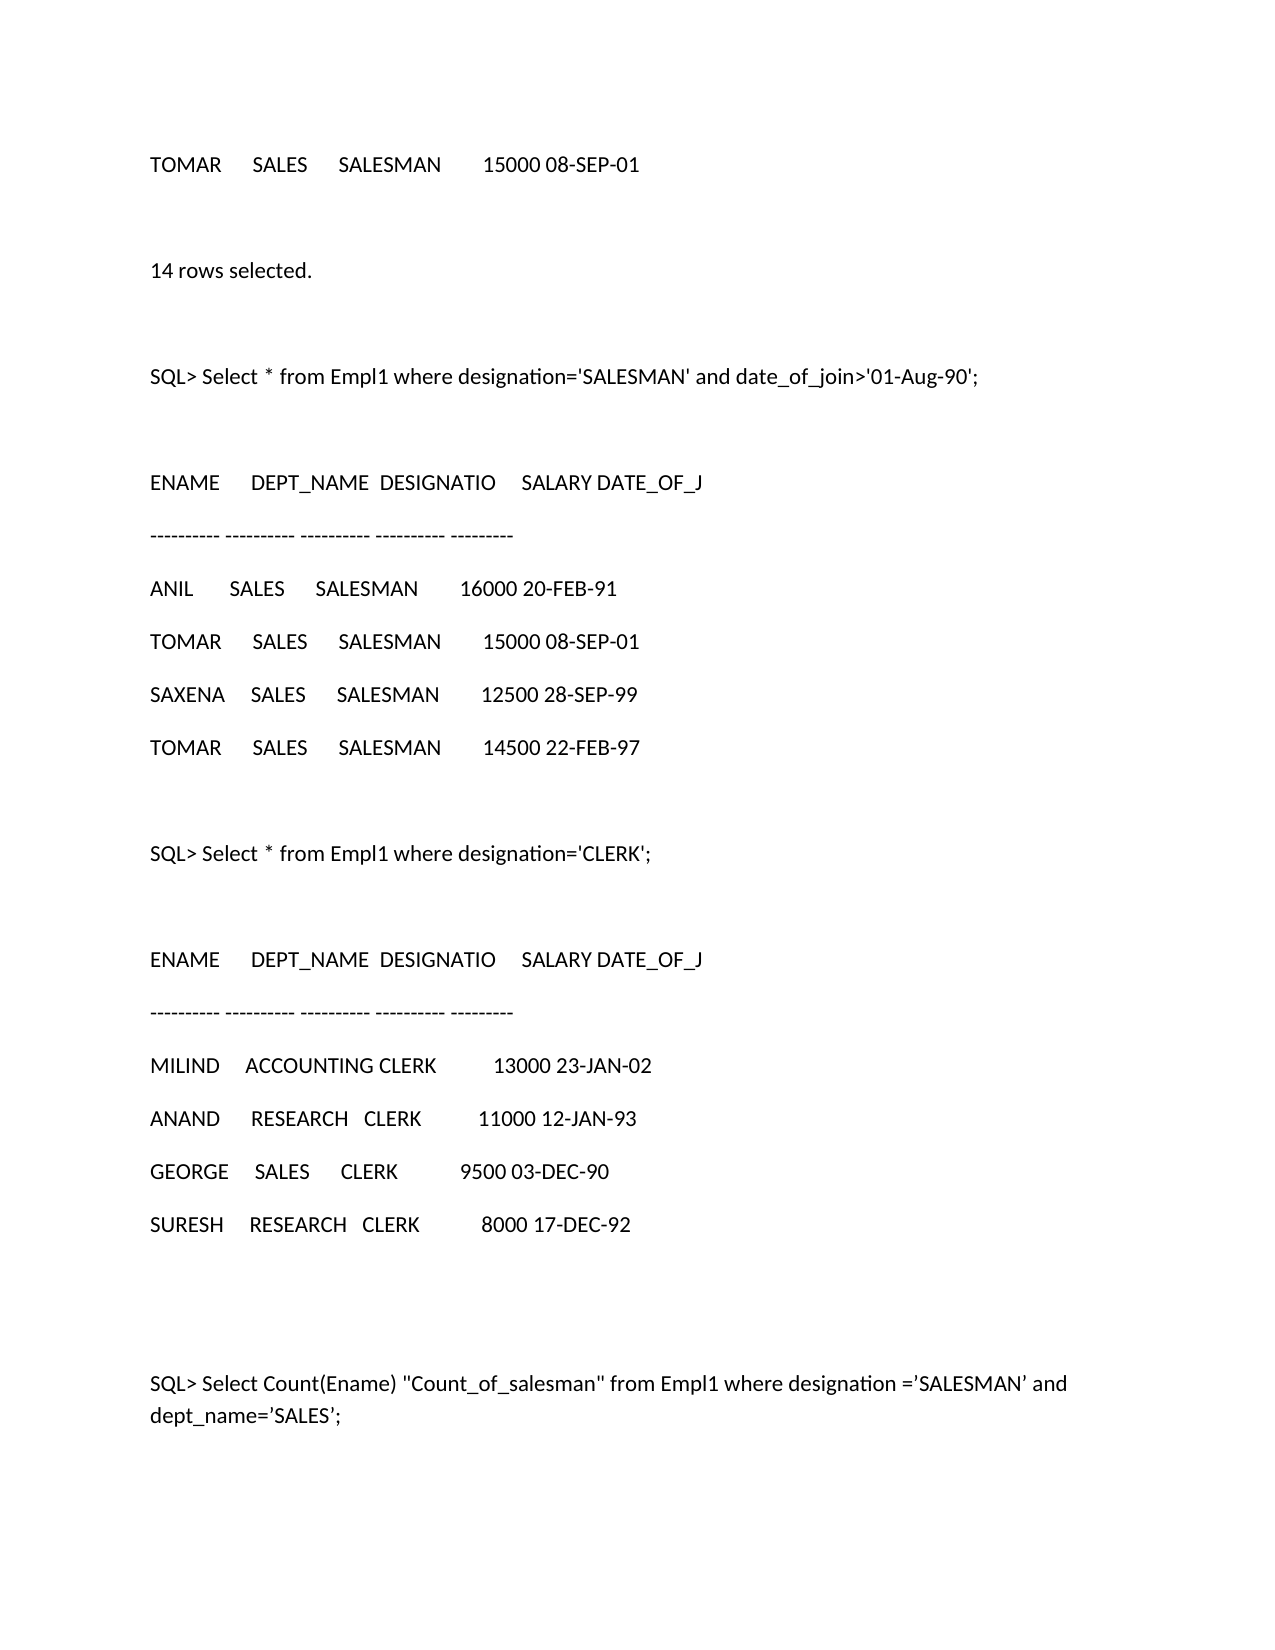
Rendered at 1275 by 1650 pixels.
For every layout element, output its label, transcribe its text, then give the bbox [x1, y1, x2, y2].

text MILIND ACCOUNTING CLERK 13000 23-JAN-02 [150, 1051, 1125, 1079]
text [150, 468, 1125, 496]
text TOMAR SALES SALESMAN 14500 22-FEB-97 [150, 733, 1125, 761]
text ANAND RESEARCH CLERK 11000 12-JAN-93 [150, 1104, 1125, 1132]
text SAXENA SALES SALESMAN 12500 28-SEP-99 [150, 680, 1125, 708]
text GEORGE SALES CLERK 9500 03-DEC-90 [150, 1157, 1125, 1185]
text SQL> Select * from Empl1 where designation='CLERK'; [150, 839, 1125, 867]
text SURESH RESEARCH CLERK 8000 17-DEC-92 [150, 1210, 1125, 1238]
text SQL> Select Count(Ename) "Count_of_salesman" from Empl1 where designation =’SALESMAN’ and dept_name=’SALES’; [150, 1369, 1125, 1430]
text 14 rows selected. [150, 256, 1125, 284]
text TOMAR SALES SALESMAN 15000 08-SEP-01 [150, 150, 1125, 178]
text ---------- ---------- ---------- ---------- --------- [150, 521, 1125, 549]
text ---------- ---------- ---------- ---------- --------- [150, 998, 1125, 1026]
text SQL> Select * from Empl1 where designation='SALESMAN' and date_of_join>'01-Aug-90'; [150, 362, 1125, 390]
text TOMAR SALES SALESMAN 15000 08-SEP-01 [150, 627, 1125, 655]
text ANIL SALES SALESMAN 16000 20-FEB-91 [150, 574, 1125, 602]
text ENAME DEPT_NAME DESIGNATIO SALARY DATE_OF_J [150, 945, 1125, 973]
